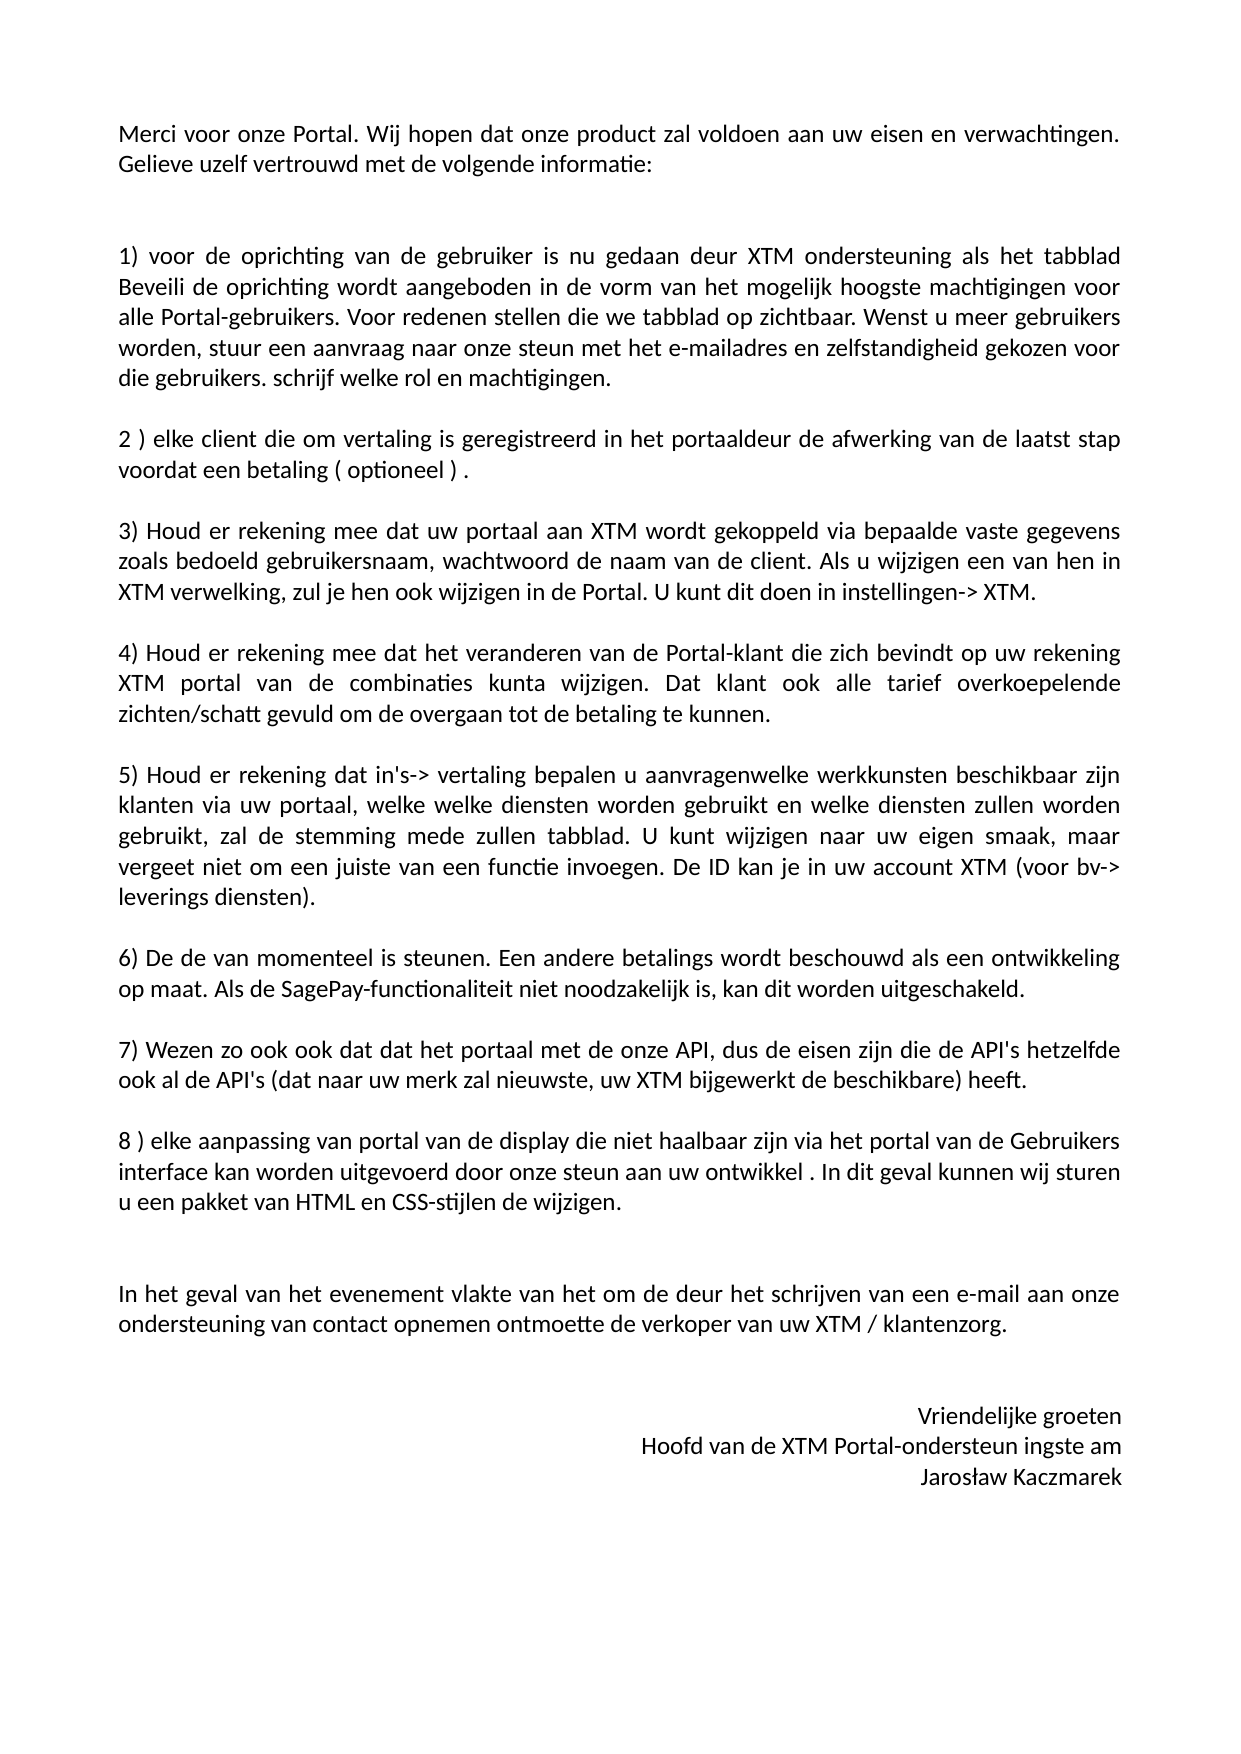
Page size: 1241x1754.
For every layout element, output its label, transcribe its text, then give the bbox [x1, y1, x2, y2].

text 5) Houd er rekening dat in's-> vertaling bepalen u aanvragenwelke werkkunsten beschikbaar zijn klanten via uw portaal, welke welke diensten worden gebruikt en welke diensten zullen worden gebruikt, zal de stemming mede zullen tabblad. U kunt wijzigen naar uw eigen smaak, maar vergeet niet om een juiste van een functie invoegen. De ID kan je in uw account XTM (voor bv-> leverings diensten). [118, 759, 1122, 912]
text 7) Wezen zo ook ook dat dat het portaal met de onze API, dus de eisen zijn die de API's hetzelfde ook al de API's (dat naar uw merk zal nieuwste, uw XTM bijgewerkt de beschikbare) heeft. [118, 1034, 1122, 1095]
text 3) Houd er rekening mee dat uw portaal aan XTM wordt gekoppeld via bepaalde vaste gegevens zoals bedoeld gebruikersnaam, wachtwoord de naam van de client. Als u wijzigen een van hen in XTM verwelking, zul je hen ook wijzigen in de Portal. U kunt dit doen in instellingen-> XTM. [118, 515, 1122, 606]
text 6) De de van momenteel is steunen. Een andere betalings wordt beschouwd als een ontwikkeling op maat. Als de SagePay-functionaliteit niet noodzakelijk is, kan dit worden uitgeschakeld. [118, 942, 1122, 1003]
text 2 ) elke client die om vertaling is geregistreerd in het portaaldeur de afwerking van de laatst stap voordat een betaling ( optioneel ) . [118, 423, 1122, 484]
text 8 ) elke aanpassing van portal van de display die niet haalbaar zijn via het portal van de Gebruikers interface kan worden uitgevoerd door onze steun aan uw ontwikkel . In dit geval kunnen wij sturen u een pakket van HTML en CSS-stijlen de wijzigen. [118, 1125, 1122, 1217]
text 1) voor de oprichting van de gebruiker is nu gedaan deur XTM ondersteuning als het tabblad Beveili de oprichting wordt aangeboden in de vorm van het mogelijk hoogste machtigingen voor alle Portal-gebruikers. Voor redenen stellen die we tabblad op zichtbaar. Wenst u meer gebruikers worden, stuur een aanvraag naar onze steun met het e-mailadres en zelfstandigheid gekozen voor die gebruikers. schrijf welke rol en machtigingen. [118, 240, 1122, 393]
text Merci voor onze Portal. Wij hopen dat onze product zal voldoen aan uw eisen en verwachtingen. Gelieve uzelf vertrouwd met de volgende informatie: [118, 118, 1122, 179]
text In het geval van het evenement vlakte van het om de deur het schrijven van een e-mail aan onze ondersteuning van contact opnemen ontmoette de verkoper van uw XTM / klantenzorg. [118, 1278, 1122, 1339]
text Vriendelijke groeten [118, 1400, 1122, 1431]
text Jarosław Kaczmarek [118, 1461, 1122, 1492]
text 4) Houd er rekening mee dat het veranderen van de Portal-klant die zich bevindt op uw rekening XTM portal van de combinaties kunta wijzigen. Dat klant ook alle tarief overkoepelende zichten/schatt gevuld om de overgaan tot de betaling te kunnen. [118, 637, 1122, 728]
text Hoofd van de XTM Portal-ondersteun ingste am [118, 1431, 1122, 1461]
